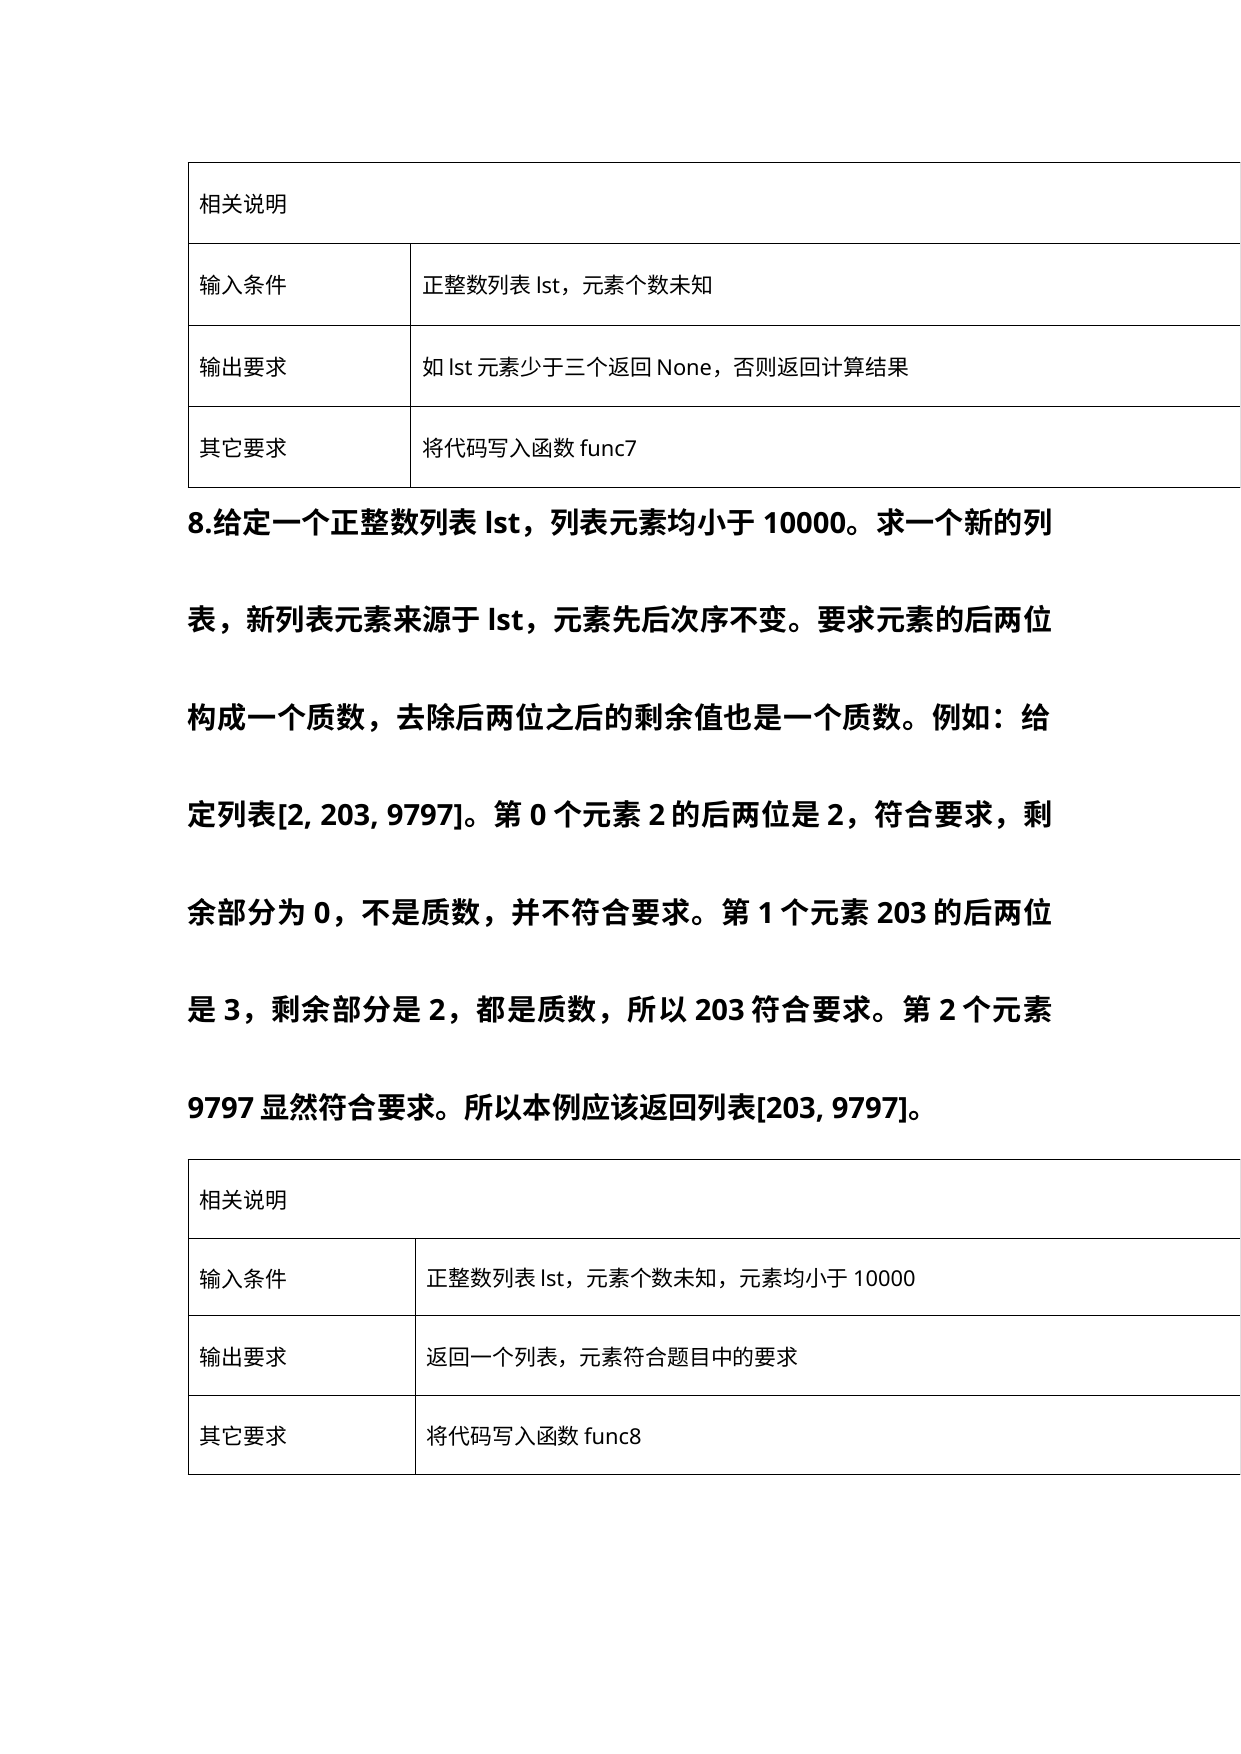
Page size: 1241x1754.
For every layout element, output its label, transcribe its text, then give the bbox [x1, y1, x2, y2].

table_cell 输出要求 [189, 1316, 415, 1394]
table_cell 如lst元素少于三个返回None，否则返回计算结果 [411, 326, 1240, 406]
table_cell 其它要求 [189, 1396, 415, 1474]
table_header 相关说明 [189, 163, 1240, 243]
table_cell 输入条件 [189, 1239, 415, 1315]
table_cell 返回一个列表，元素符合题目中的要求 [416, 1316, 1240, 1394]
list 8.给定一个正整数列表lst，列表元素均小于10000。求一个新的列表，新列表元素来源于lst，元素先后次序不变。要求元素的后两位构成一个质数，去除后两位之后的剩余值也是一个质数。例如：给定列表[2, 203, 9797]。第0个元素2的后两位是2，符合要求，剩余部分为0，不是质数，并不符合要求。第1个元素203的后两位是3，剩余部分是2，都是质数，所以203符合要求。第2个元素9797显然符合要求。所以本例应该返回列表[203, 9797]。 [187, 488, 1053, 1138]
table_cell 其它要求 [189, 407, 410, 487]
table_cell 将代码写入函数func8 [416, 1396, 1240, 1474]
table_cell 将代码写入函数func7 [411, 407, 1240, 487]
table_cell 正整数列表lst，元素个数未知，元素均小于10000 [416, 1239, 1240, 1315]
table_cell 输入条件 [189, 244, 410, 324]
table_header 相关说明 [189, 1160, 1240, 1238]
table_cell 正整数列表lst，元素个数未知 [411, 244, 1240, 324]
table_cell 输出要求 [189, 326, 410, 406]
